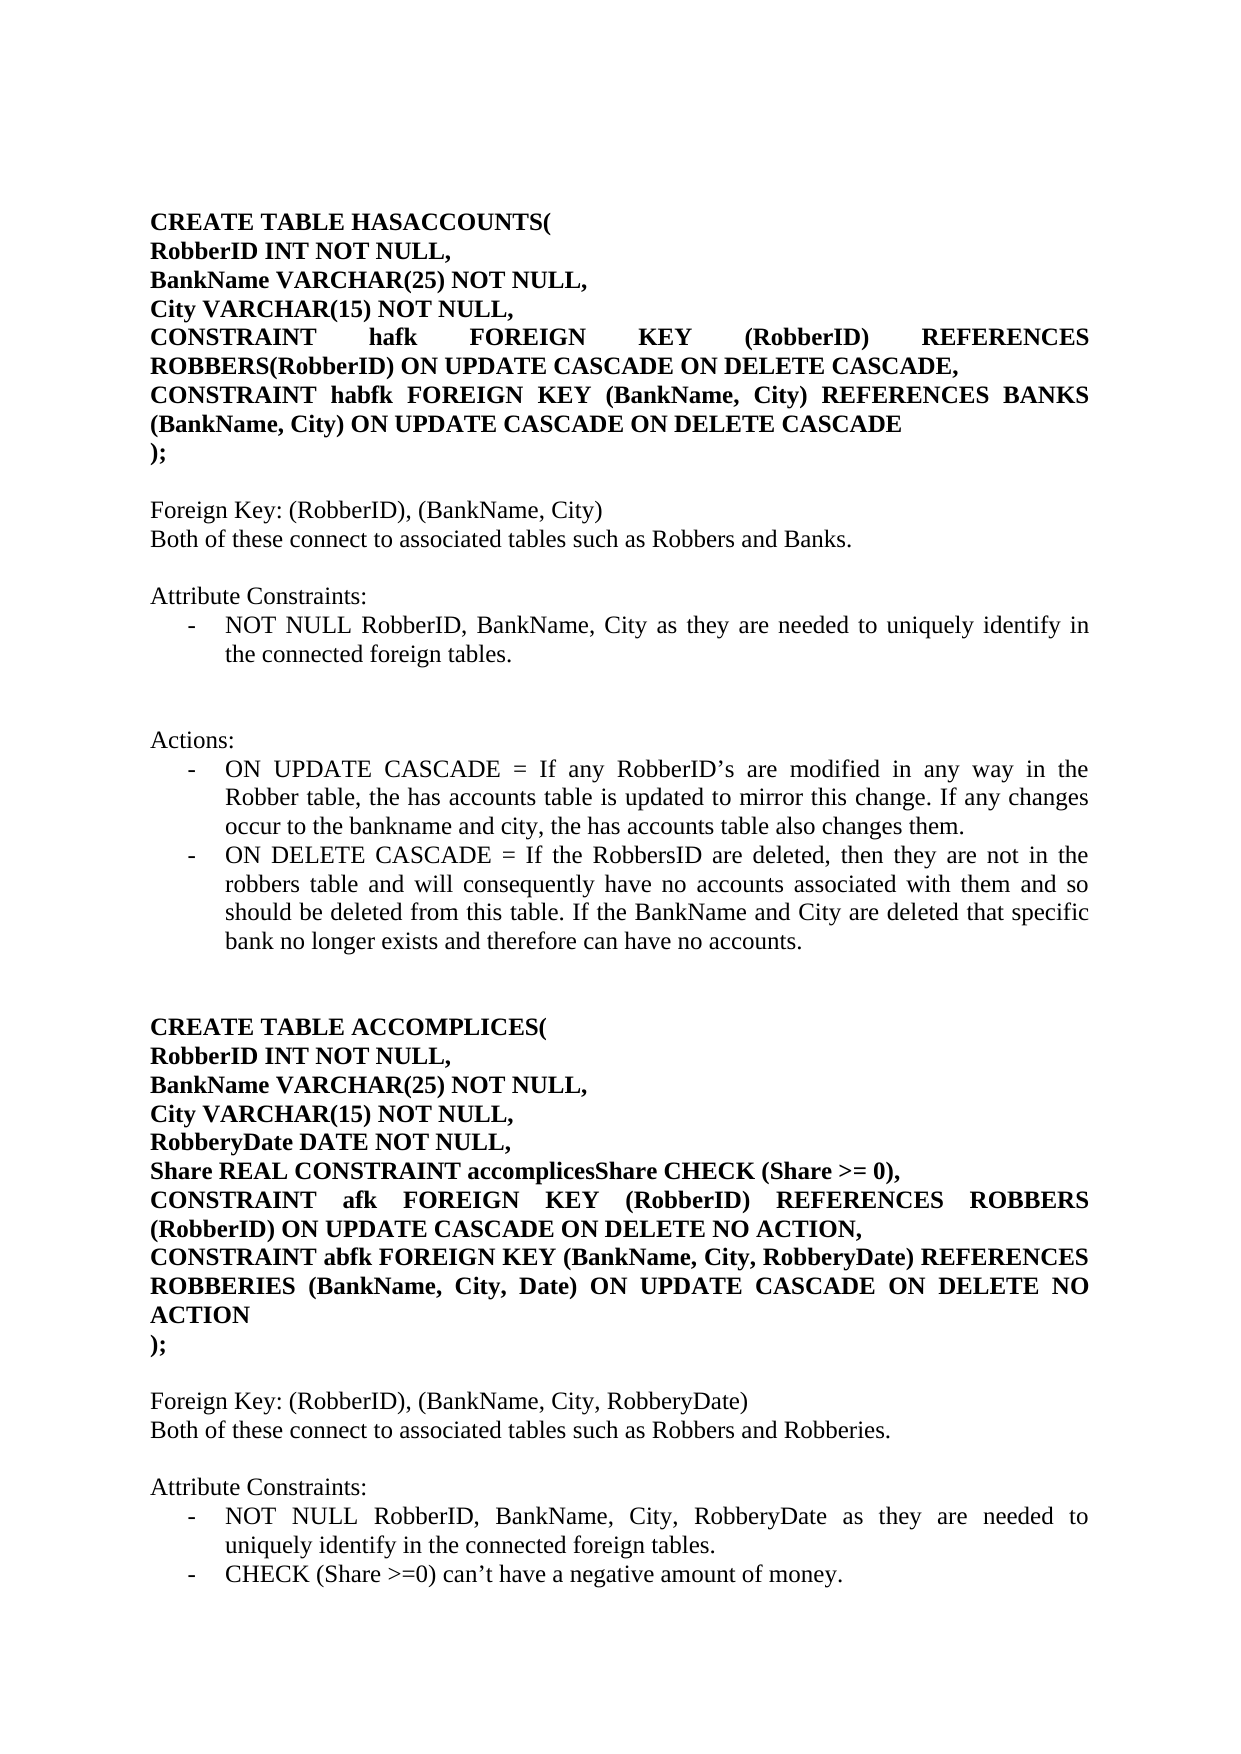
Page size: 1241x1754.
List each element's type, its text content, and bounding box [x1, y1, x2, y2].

text RobberID INT NOT NULL, [150, 236, 1090, 265]
text Actions: [150, 725, 1090, 754]
text RobberyDate DATE NOT NULL, [150, 1127, 1090, 1156]
list NOT NULL RobberID, BankName, City, RobberyDate as they are needed to uniquely identify in the connected foreign tables. [187, 1501, 1090, 1559]
text ); [150, 1329, 1090, 1357]
text Foreign Key: (RobberID), (BankName, City, RobberyDate) [150, 1386, 1090, 1415]
text BankName VARCHAR(25) NOT NULL, [150, 1070, 1090, 1099]
text CONSTRAINT afk FOREIGN KEY (RobberID) REFERENCES ROBBERS (RobberID) ON UPDATE CASCADE ON DELETE NO ACTION, [150, 1185, 1090, 1242]
text City VARCHAR(15) NOT NULL, [150, 1099, 1090, 1127]
list ON DELETE CASCADE = If the RobbersID are deleted, then they are not in the robbers table and will consequently have no accounts associated with them and so should be deleted from this table. If the BankName and City are deleted that specific bank no longer exists and therefore can have no accounts. [187, 840, 1090, 955]
text Attribute Constraints: [150, 1472, 1090, 1501]
text CONSTRAINT habfk FOREIGN KEY (BankName, City) REFERENCES BANKS (BankName, City) ON UPDATE CASCADE ON DELETE CASCADE [150, 380, 1090, 437]
text BankName VARCHAR(25) NOT NULL, [150, 265, 1090, 294]
text CONSTRAINT hafk FOREIGN KEY (RobberID) REFERENCES ROBBERS(RobberID) ON UPDATE CASCADE ON DELETE CASCADE, [150, 322, 1090, 380]
text CONSTRAINT abfk FOREIGN KEY (BankName, City, RobberyDate) REFERENCES ROBBERIES (BankName, City, Date) ON UPDATE CASCADE ON DELETE NO ACTION [150, 1242, 1090, 1329]
list ON UPDATE CASCADE = If any RobberID’s are modified in any way in the Robber table, the has accounts table is updated to mirror this change. If any changes occur to the bankname and city, the has accounts table also changes them. [187, 754, 1090, 840]
text Both of these connect to associated tables such as Robbers and Robberies. [150, 1415, 1090, 1444]
list NOT NULL RobberID, BankName, City as they are needed to uniquely identify in the connected foreign tables. [187, 610, 1090, 667]
text RobberID INT NOT NULL, [150, 1041, 1090, 1070]
text Attribute Constraints: [150, 581, 1090, 610]
text ); [150, 437, 1090, 466]
text City VARCHAR(15) NOT NULL, [150, 294, 1090, 322]
text Foreign Key: (RobberID), (BankName, City) [150, 495, 1090, 524]
text Both of these connect to associated tables such as Robbers and Banks. [150, 524, 1090, 552]
text CREATE TABLE HASACCOUNTS( [150, 207, 1090, 236]
list CHECK (Share >=0) can’t have a negative amount of money. [187, 1559, 1090, 1587]
text Share REAL CONSTRAINT accomplicesShare CHECK (Share >= 0), [150, 1156, 1090, 1185]
text CREATE TABLE ACCOMPLICES( [150, 1012, 1090, 1041]
